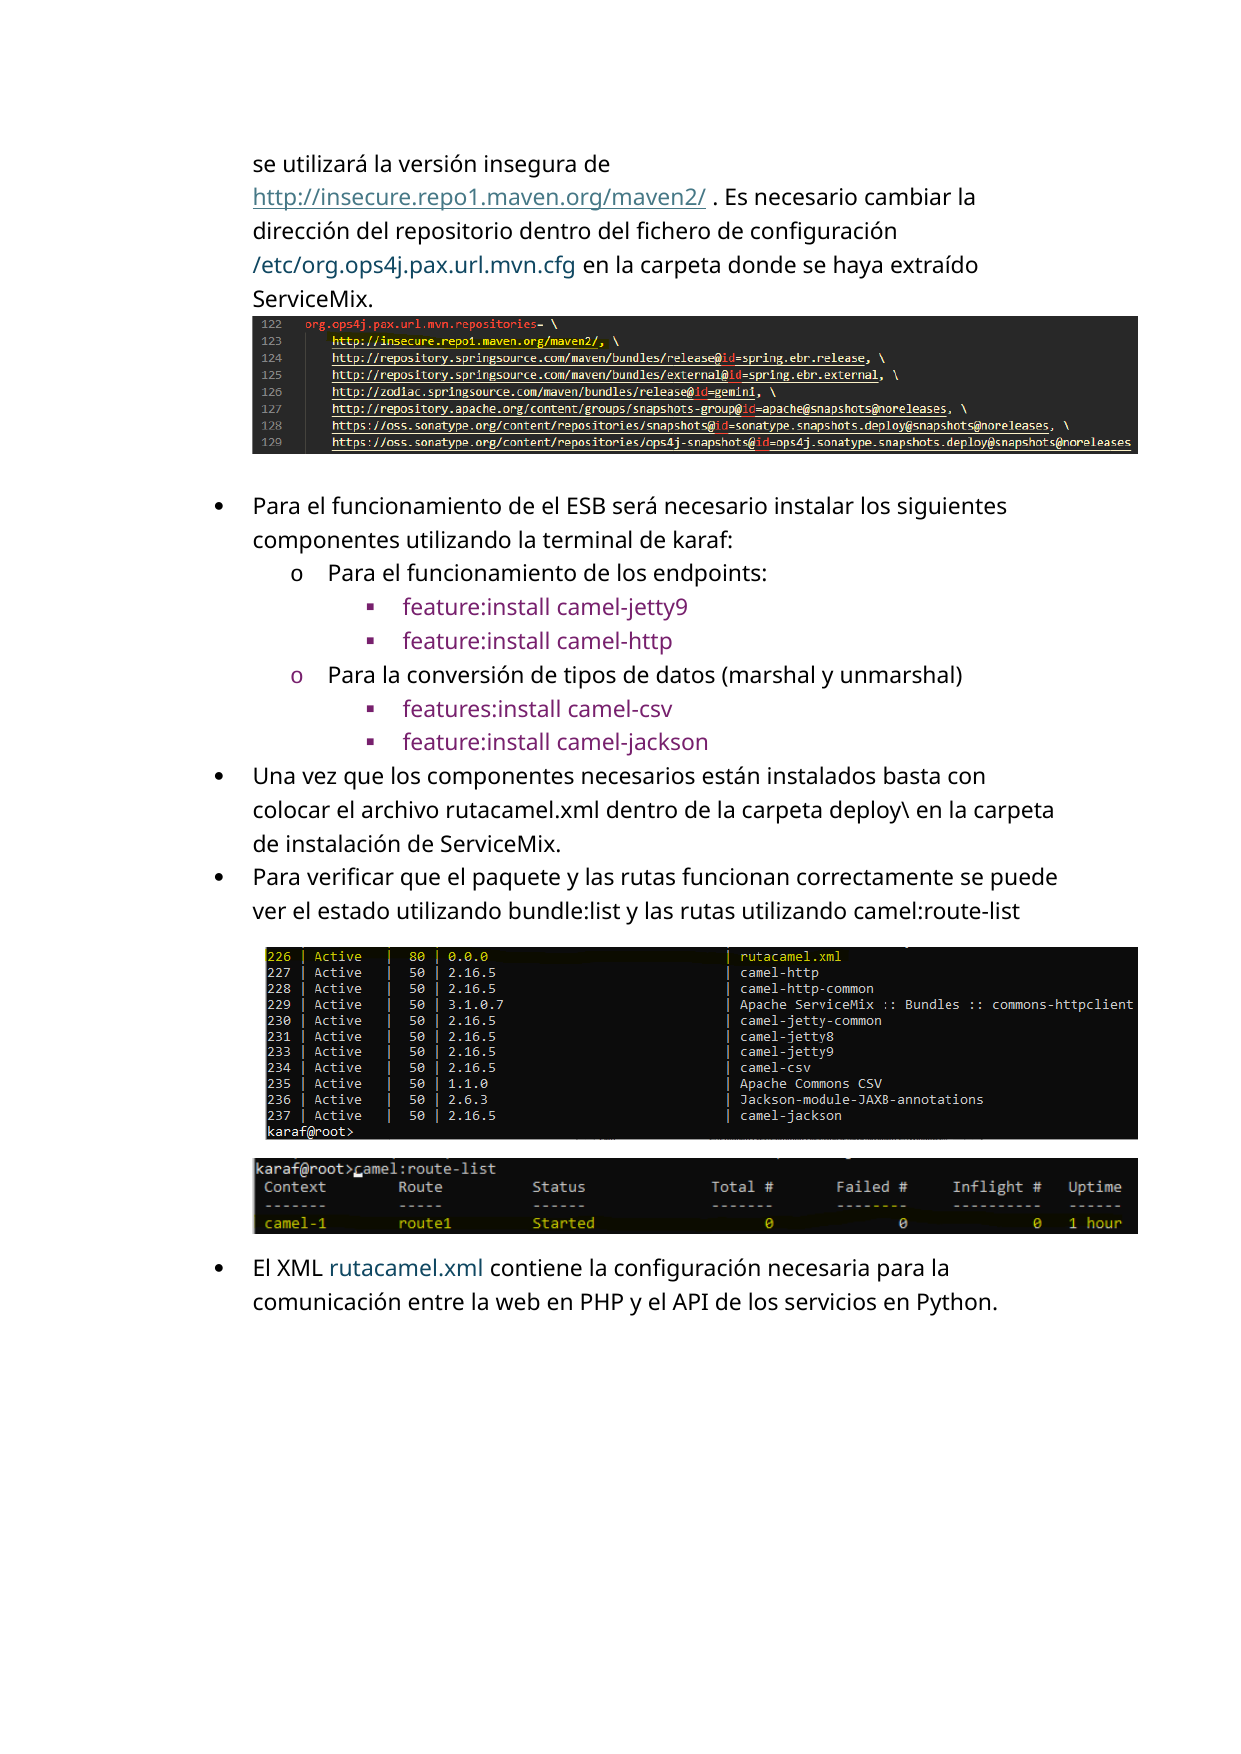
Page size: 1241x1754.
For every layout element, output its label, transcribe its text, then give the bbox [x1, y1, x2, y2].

list El XML rutacamel.xml contiene la configuración necesaria para la comunicación entre la web en PHP y el API de los servicios en Python. [215, 1252, 1063, 1317]
list features:install camel-csv [365, 693, 1063, 724]
picture [252, 316, 1138, 454]
picture [252, 945, 1138, 1140]
list Para la conversión de tipos de datos (marshal y unmarshal) [290, 659, 1063, 690]
list Para el funcionamiento de el ESB será necesario instalar los siguientes componentes utilizando la terminal de karaf: [215, 490, 1063, 555]
list feature:install camel-jackson [365, 726, 1063, 758]
list feature:install camel-jetty9 [365, 591, 1063, 622]
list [215, 148, 1063, 314]
list feature:install camel-http [365, 625, 1063, 656]
list Para el funcionamiento de los endpoints: [290, 557, 1063, 589]
picture [252, 1158, 1138, 1234]
list Una vez que los componentes necesarios están instalados basta con colocar el archivo rutacamel.xml dentro de la carpeta deploy\ en la carpeta de instalación de ServiceMix. [215, 760, 1063, 859]
list Para verificar que el paquete y las rutas funcionan correctamente se puede ver el estado utilizando bundle:list y las rutas utilizando camel:route-list [215, 861, 1063, 926]
